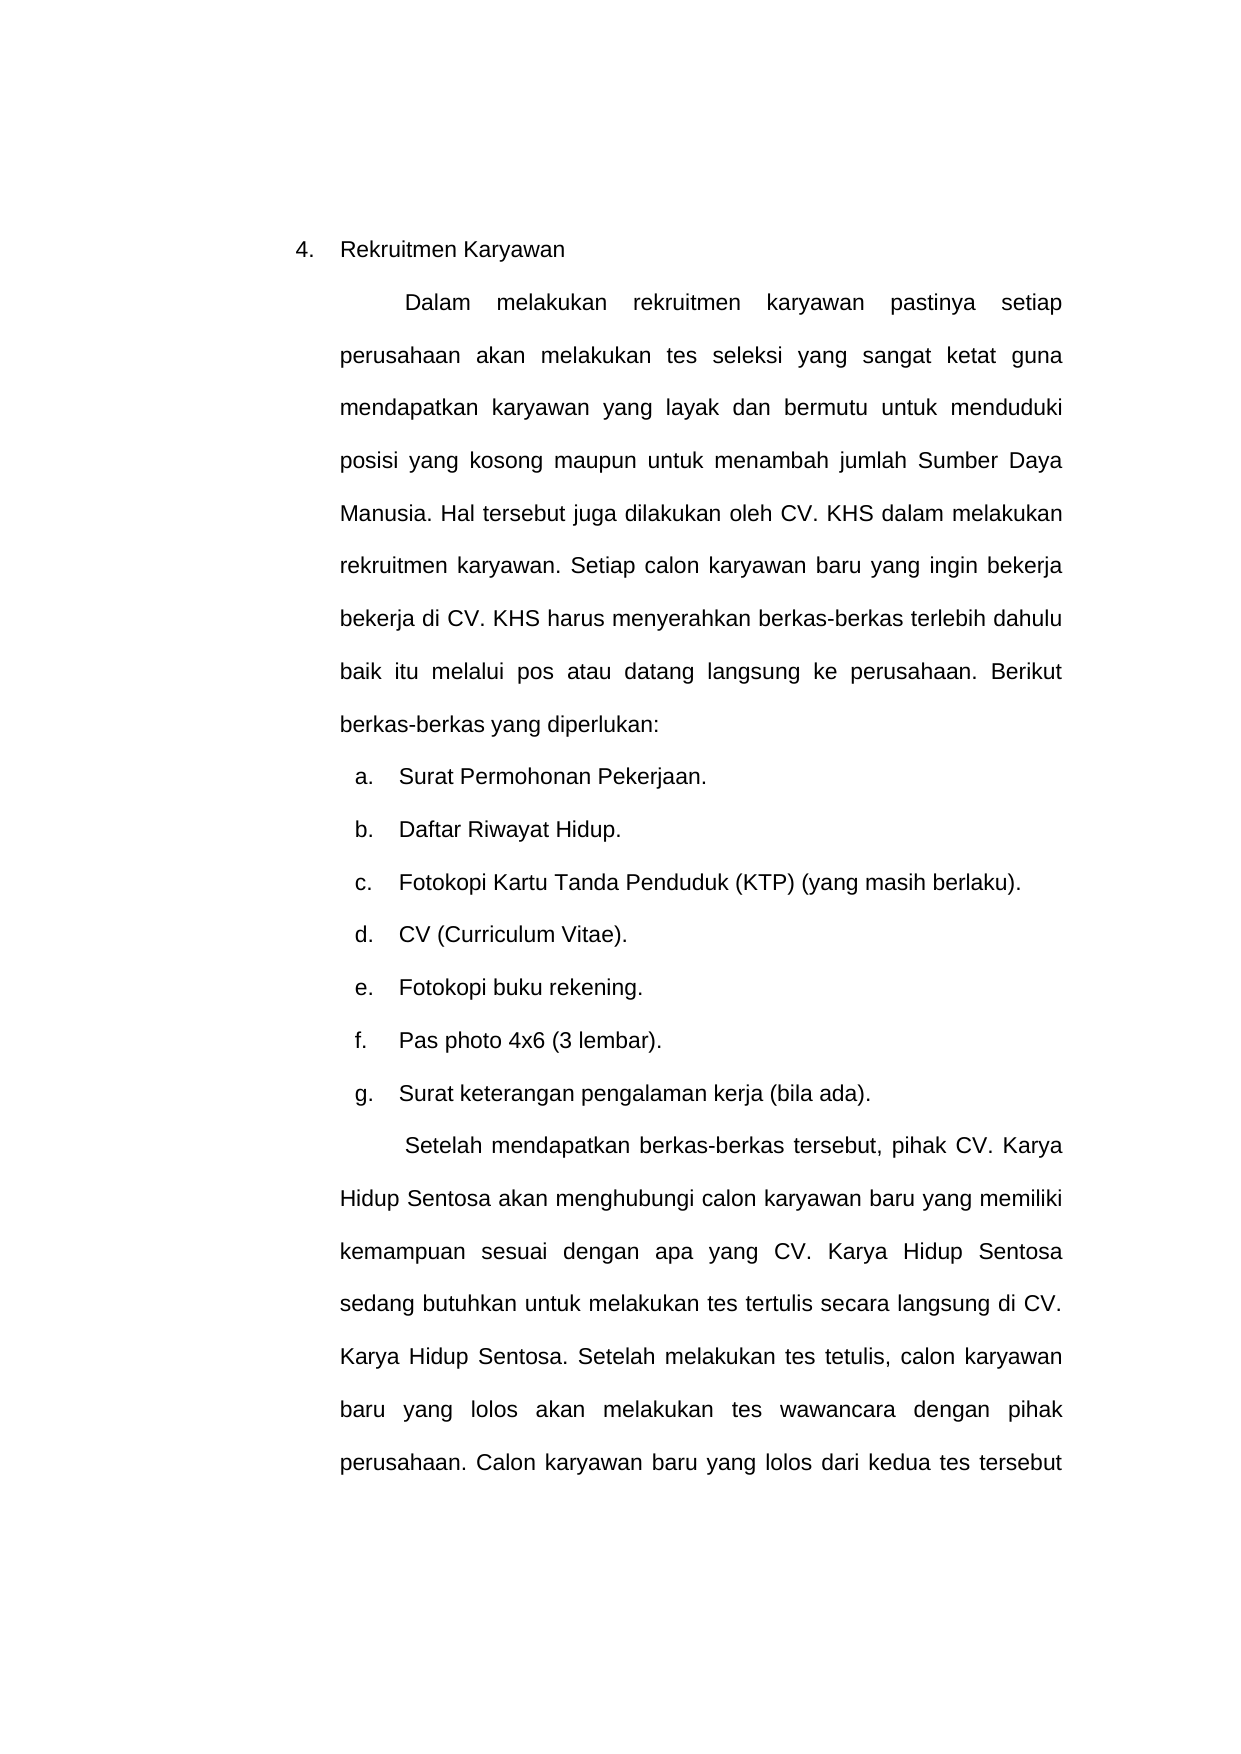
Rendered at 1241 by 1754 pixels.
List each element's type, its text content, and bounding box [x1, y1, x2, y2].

list Surat keterangan pengalaman kerja (bila ada). [354, 1079, 1063, 1106]
list Fotokopi Kartu Tanda Penduduk (KTP) (yang masih berlaku). [354, 869, 1063, 895]
list Dalam melakukan rekruitmen karyawan pastinya setiap perusahaan akan melakukan tes seleksi yang sangat ketat guna mendapatkan karyawan yang layak dan bermutu untuk menduduki posisi yang kosong maupun untuk menambah jumlah Sumber Daya Manusia. Hal tersebut juga dilakukan oleh CV. KHS dalam melakukan rekruitmen karyawan. Setiap calon karyawan baru yang ingin bekerja bekerja di CV. KHS harus menyerahkan berkas-berkas terlebih dahulu baik itu melalui pos atau datang langsung ke perusahaan. Berikut berkas-berkas yang diperlukan: [339, 289, 1063, 737]
list Pas photo 4x6 (3 lembar). [354, 1027, 1063, 1053]
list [339, 1132, 1063, 1475]
list Surat Permohonan Pekerjaan. [354, 763, 1063, 790]
list Rekruitmen Karyawan [295, 236, 1063, 263]
list Daftar Riwayat Hidup. [354, 816, 1063, 842]
list Fotokopi buku rekening. [354, 974, 1063, 1001]
list CV (Curriculum Vitae). [354, 921, 1063, 948]
